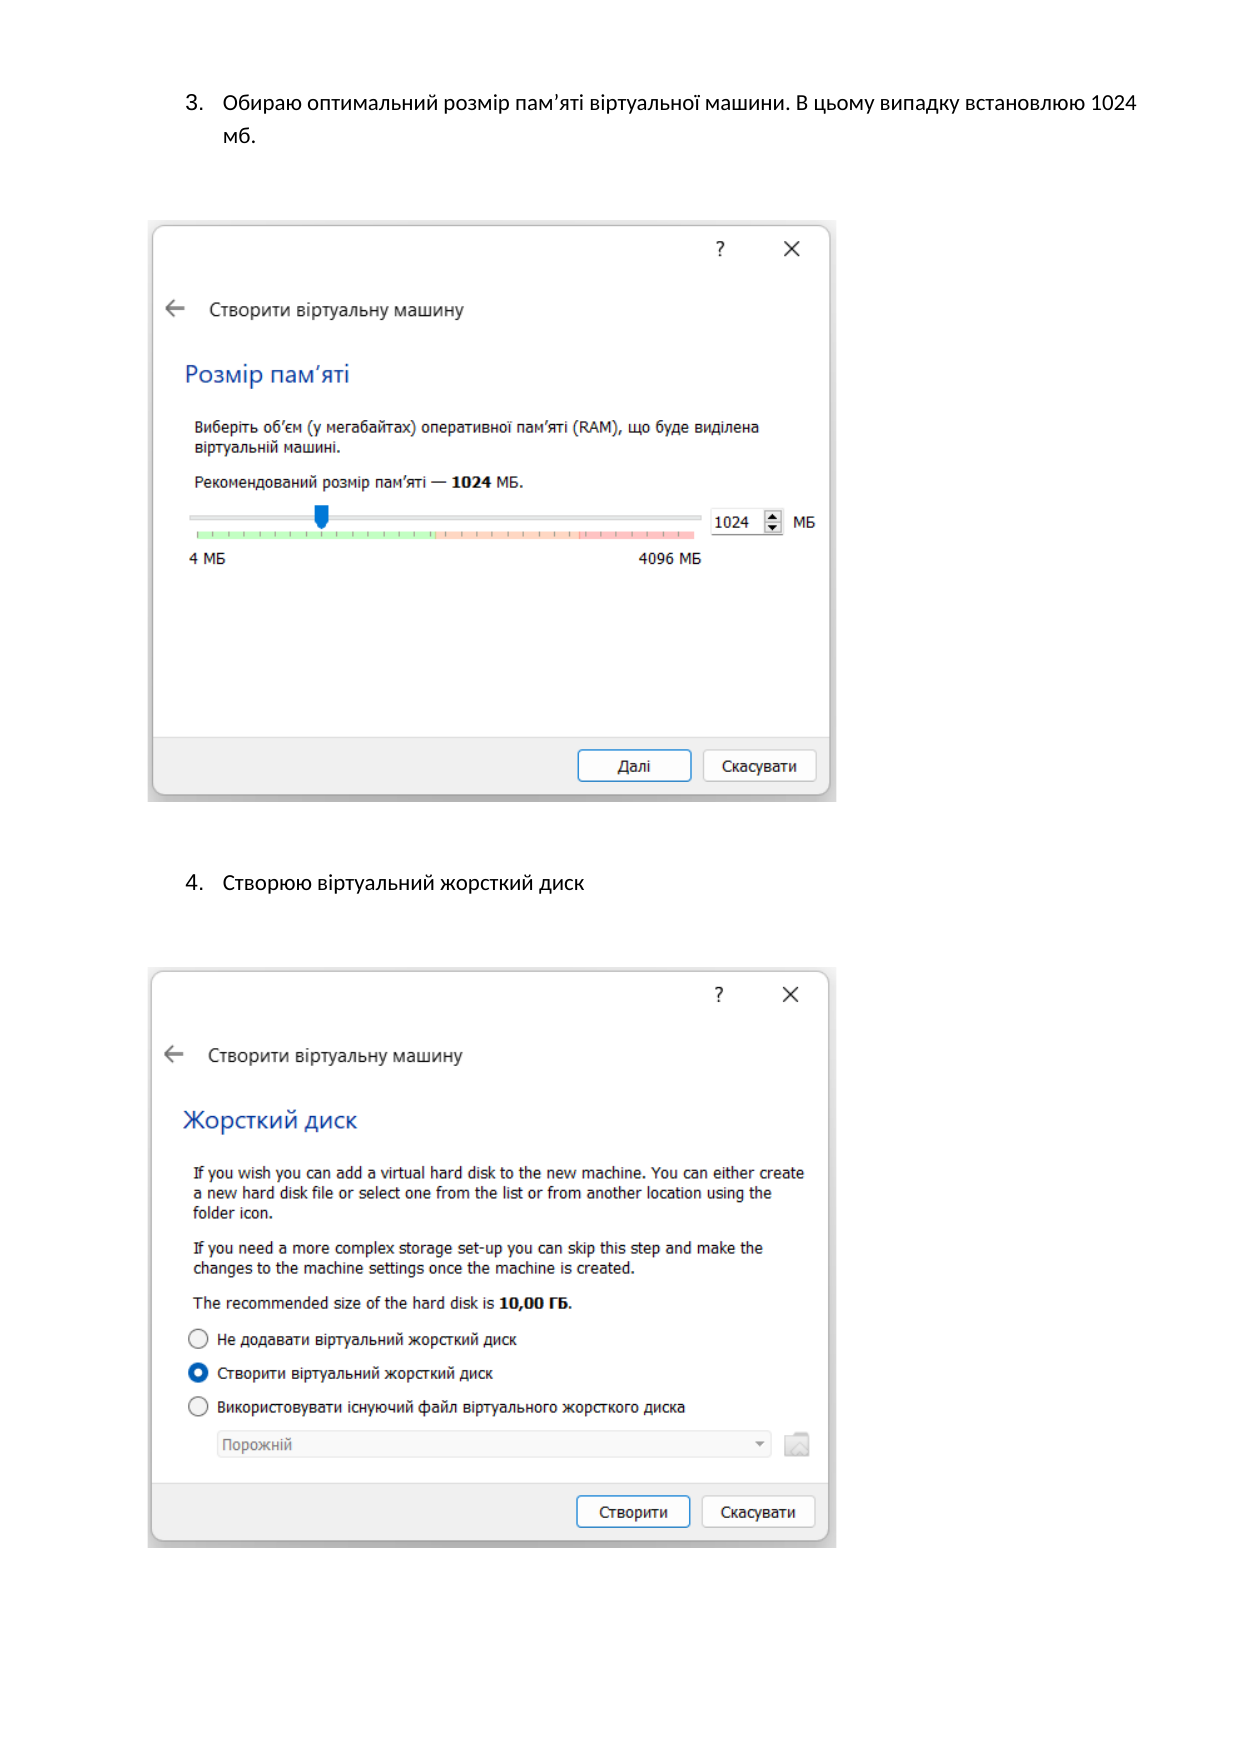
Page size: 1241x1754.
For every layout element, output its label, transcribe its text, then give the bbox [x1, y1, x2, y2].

picture [147, 220, 837, 802]
picture [147, 967, 837, 1548]
list Обираю оптимальний розмір пам’яті віртуальної машини. В цьому випадку встановлюю 1024 мб. [185, 88, 1152, 149]
list Створюю віртуальний жорсткий диск [185, 868, 1152, 896]
